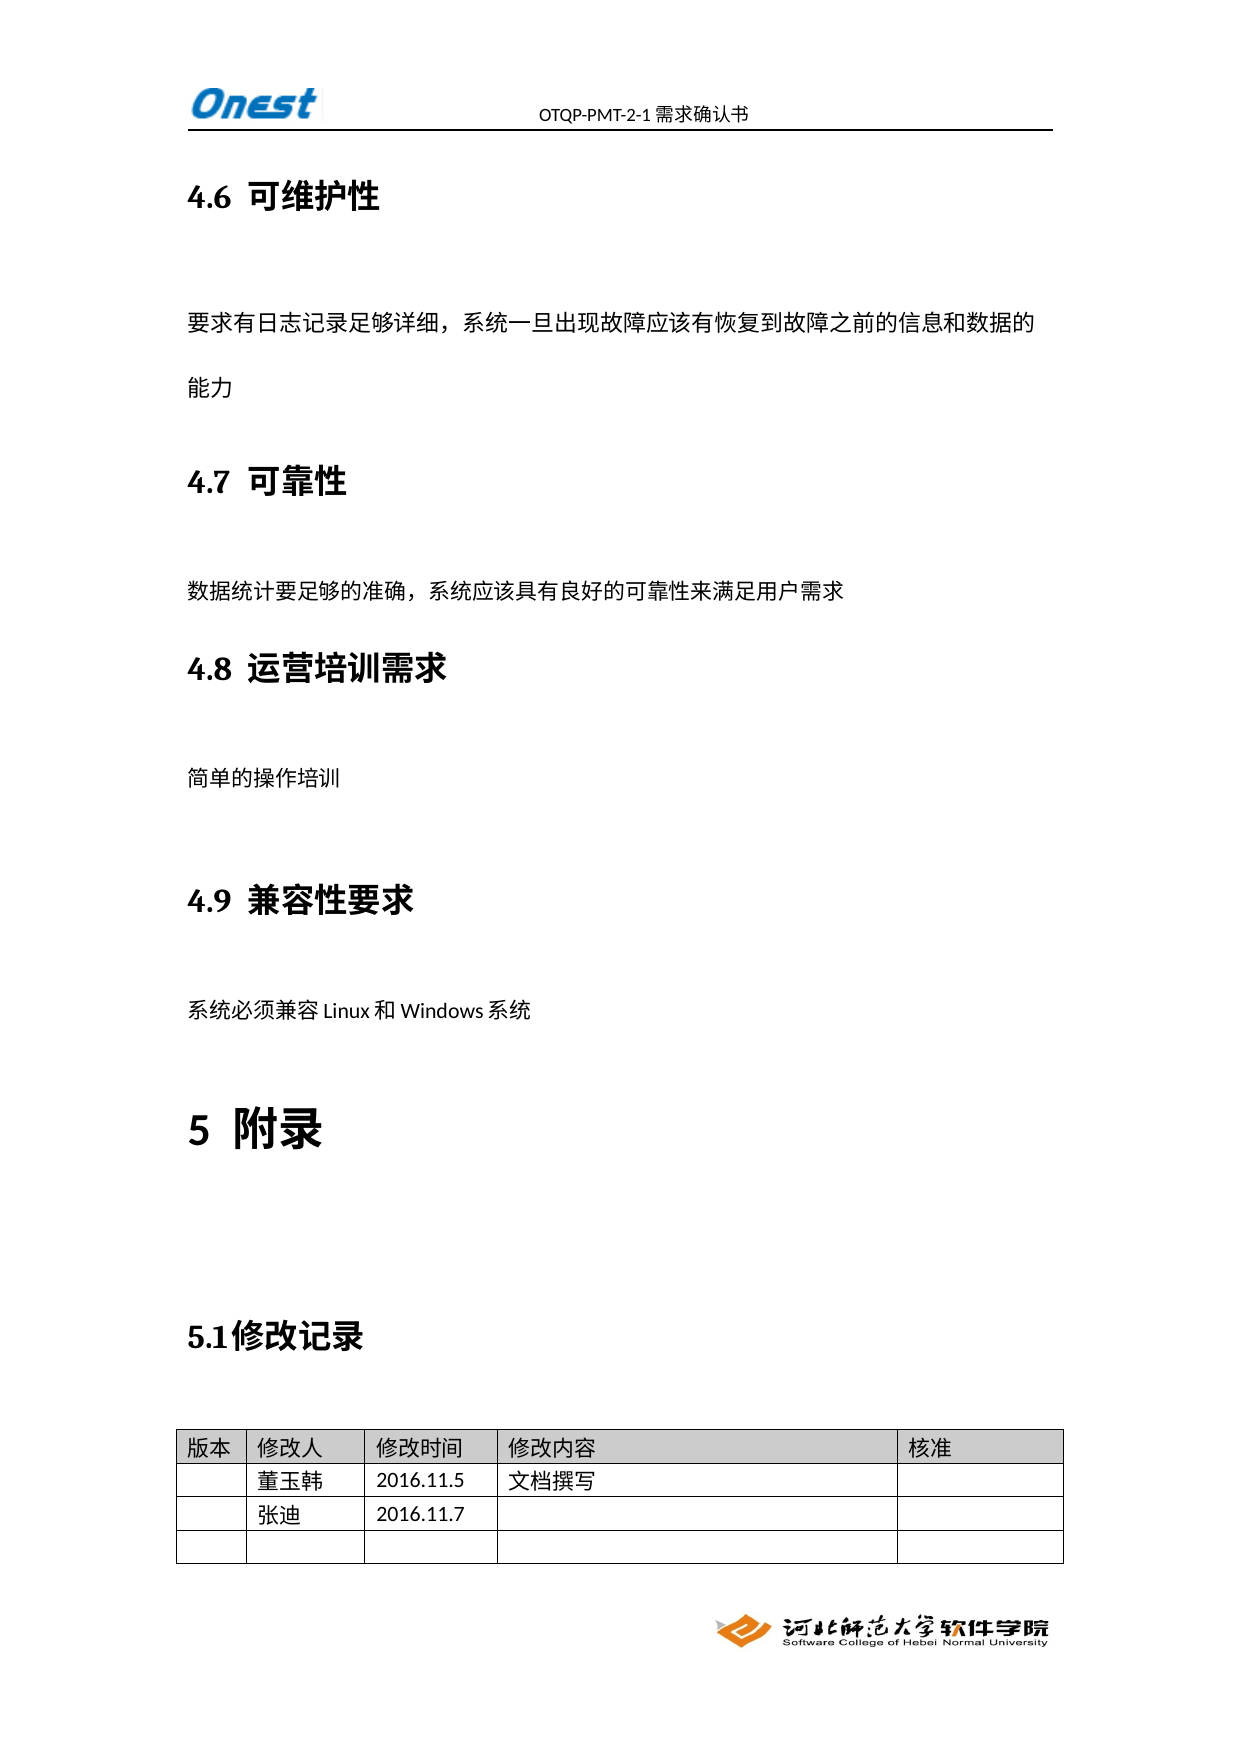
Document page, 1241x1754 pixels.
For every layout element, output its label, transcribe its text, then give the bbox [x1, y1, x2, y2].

picture [710, 1611, 1053, 1651]
table_cell [177, 1531, 246, 1563]
table_cell [898, 1531, 1063, 1563]
subtitle 兼容性要求 [187, 866, 1053, 931]
table_cell [898, 1497, 1063, 1530]
picture [187, 88, 324, 122]
subtitle 附录 [187, 1077, 1053, 1174]
table_header 修改内容 [498, 1430, 897, 1463]
table_header 核准 [898, 1430, 1063, 1463]
table_cell 文档撰写 [498, 1464, 897, 1496]
table_header 修改人 [247, 1430, 364, 1463]
table_cell [177, 1497, 246, 1530]
table_header 修改时间 [365, 1430, 497, 1463]
text 系统必须兼容Linux和Windows系统 [187, 993, 1053, 1025]
table_cell 2016.11.5 [365, 1464, 497, 1496]
subtitle 可维护性 [187, 162, 1053, 227]
table_cell 张迪 [247, 1497, 364, 1530]
table_cell 董玉韩 [247, 1464, 364, 1496]
table_cell [177, 1464, 246, 1496]
table_cell 2016.11.7 [365, 1497, 497, 1530]
subtitle 运营培训需求 [187, 633, 1053, 698]
table_cell [498, 1531, 897, 1563]
subtitle 修改记录 [187, 1302, 1053, 1367]
table_header 版本 [177, 1430, 246, 1463]
subtitle 可靠性 [187, 446, 1053, 511]
text 简单的操作培训 [187, 760, 1053, 793]
table_cell [365, 1531, 497, 1563]
table_cell [898, 1464, 1063, 1496]
text 数据统计要足够的准确，系统应该具有良好的可靠性来满足用户需求 [187, 573, 1053, 606]
table_cell [247, 1531, 364, 1563]
text 要求有日志记录足够详细，系统一旦出现故障应该有恢复到故障之前的信息和数据的能力 [187, 289, 1053, 419]
table_cell [498, 1497, 897, 1530]
